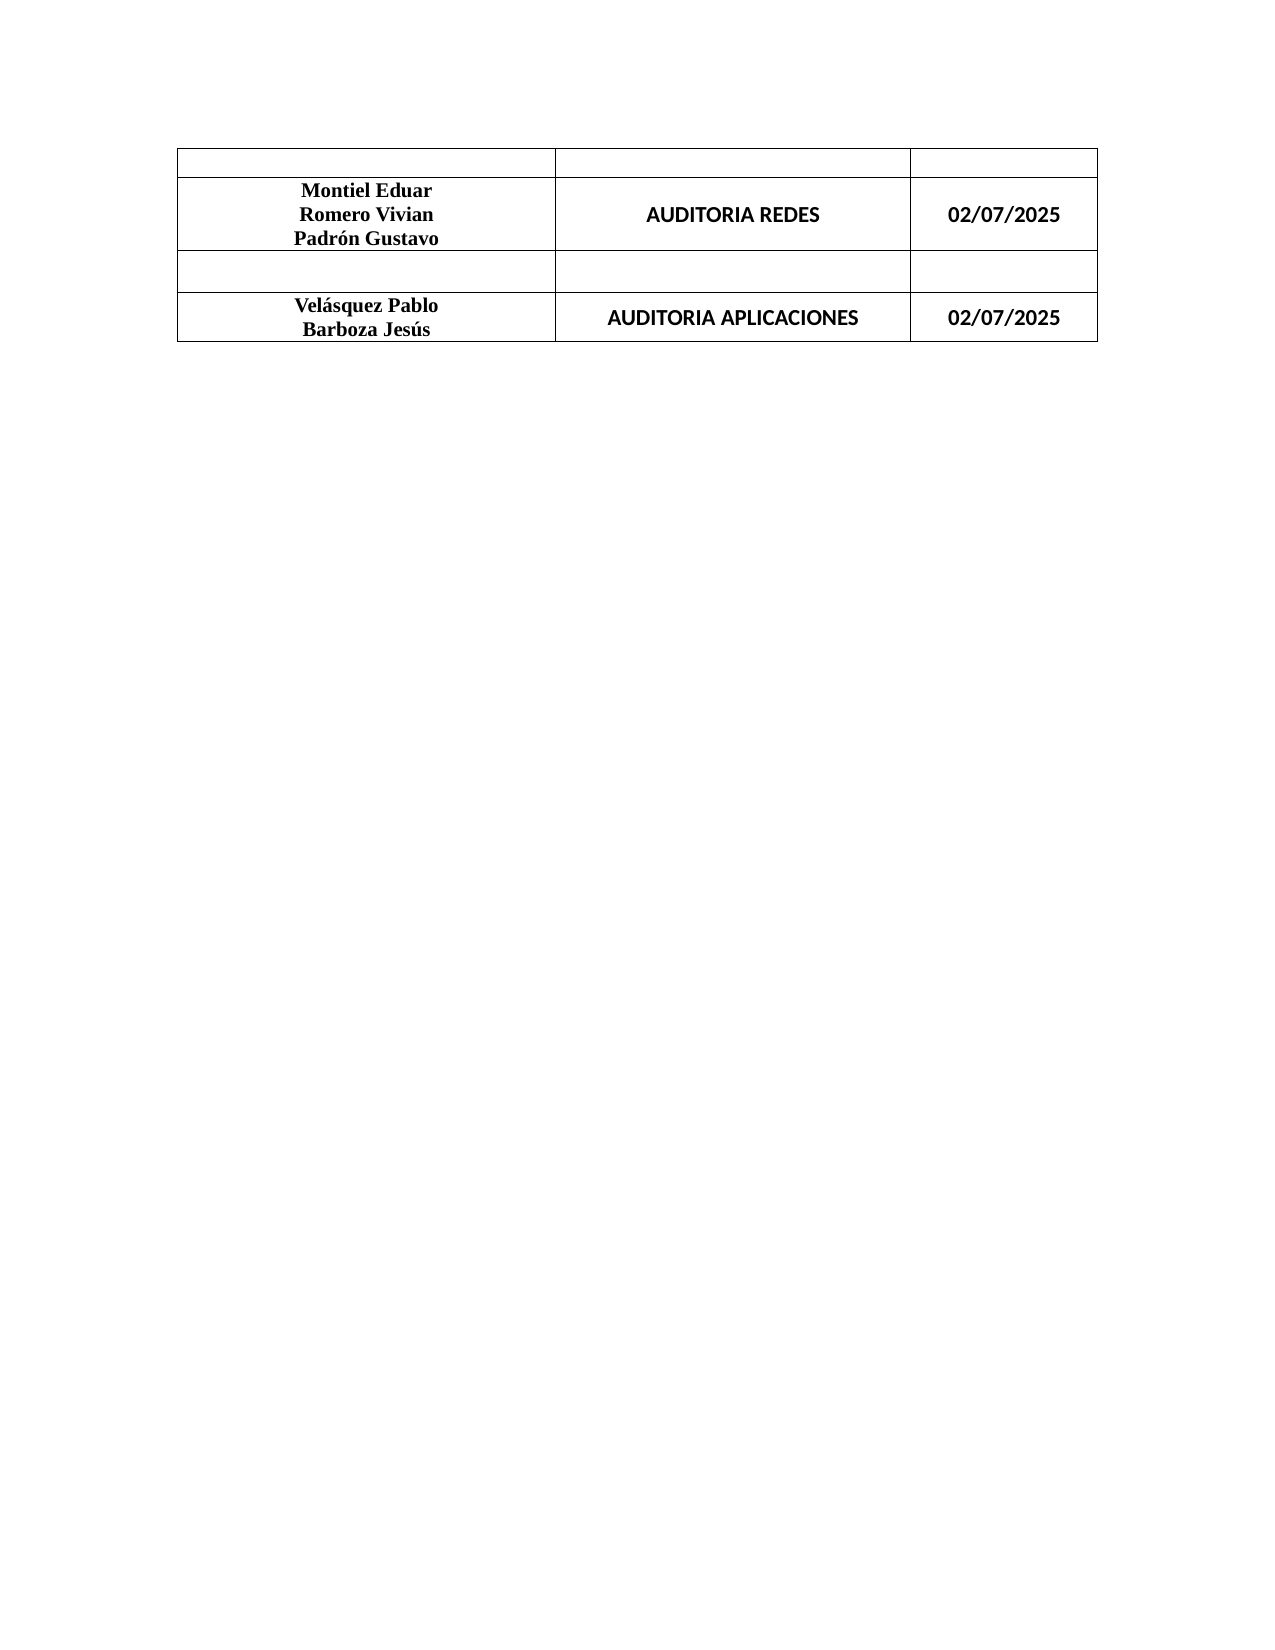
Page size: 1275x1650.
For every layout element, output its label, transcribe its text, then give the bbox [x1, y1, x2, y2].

table_cell [178, 251, 555, 292]
table_cell [556, 251, 910, 292]
table_cell AUDITORIA APLICACIONES [556, 293, 910, 341]
table_cell [556, 149, 910, 177]
table_cell 02/07/2025 [911, 178, 1097, 250]
table_cell [178, 149, 555, 177]
table_cell [911, 149, 1097, 177]
table_cell 02/07/2025 [911, 293, 1097, 341]
table_cell Montiel Eduar Romero Vivian Padrón Gustavo [178, 178, 555, 250]
table_cell Velásquez Pablo Barboza Jesús [178, 293, 555, 341]
table_cell [911, 251, 1097, 292]
table_cell AUDITORIA REDES [556, 178, 910, 250]
